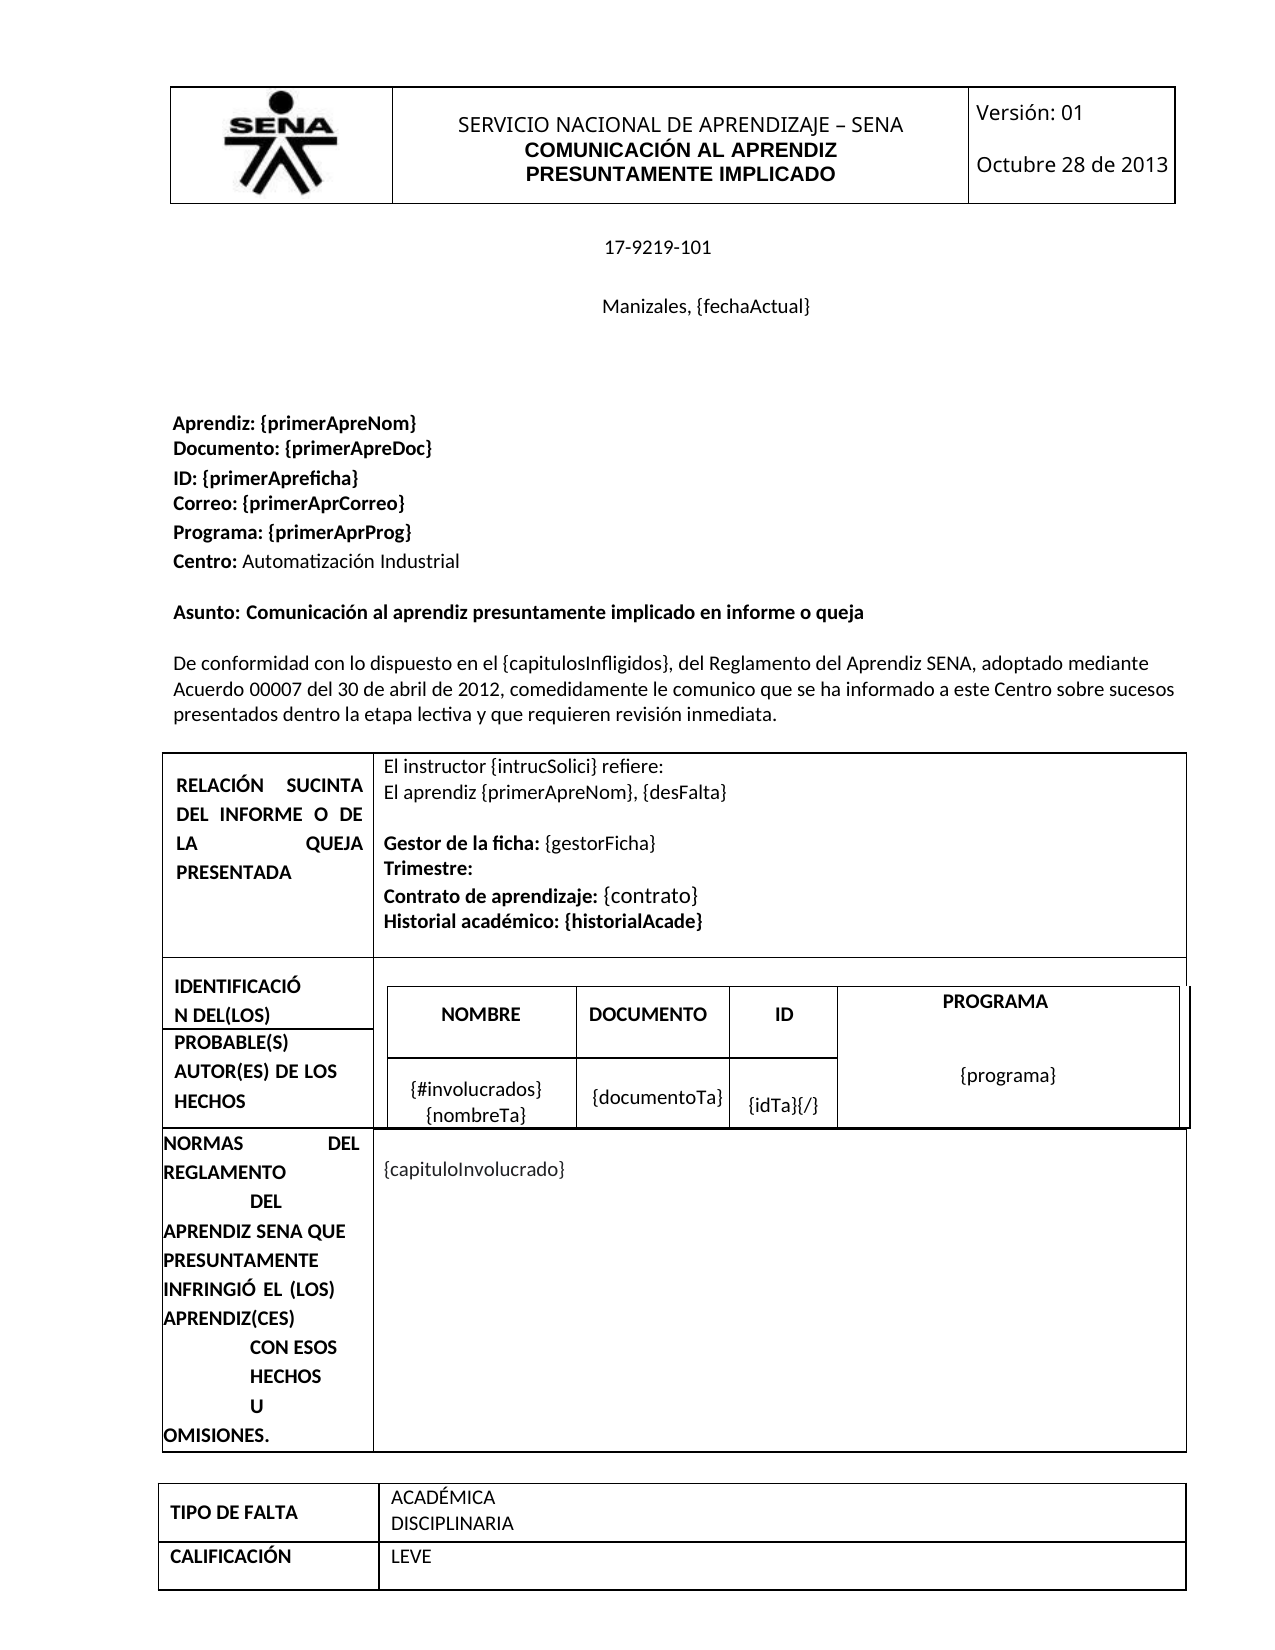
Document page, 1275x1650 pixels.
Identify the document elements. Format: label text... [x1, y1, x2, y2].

text Programa: {primerAprProg} [173, 519, 1194, 545]
table_cell {programa} [838, 1028, 1179, 1127]
table_cell PROGRAMA [838, 987, 1179, 1028]
text Correo: {primerAprCorreo} [173, 490, 1194, 516]
table_header El instructor {intrucSolici} refiere: El aprendiz {primerApreNom}, {desFalta} Gestor de la ficha: {gestorFicha} Trimestre: Contrato de aprendizaje: {contrato} Historial académico: {historialAcade} [374, 754, 1186, 957]
table_cell PROBABLE(S) AUTOR(ES) DE LOS HECHOS [163, 1030, 373, 1127]
table_cell [374, 986, 387, 1127]
table_cell {#involucrados}{nombreTa} [388, 1059, 576, 1127]
picture [222, 88, 340, 199]
table_cell CALIFICACIÓN PROVISIONAL DE LA(S) PROBABLE(S) FALTA(S) [159, 1543, 378, 1589]
table_cell {idTa}{/} [730, 1059, 837, 1127]
table_cell NOMBRE [388, 987, 576, 1057]
table_header TIPO DE FALTA [159, 1484, 378, 1541]
table_cell ID [730, 987, 837, 1057]
table_cell {documentoTa} [577, 1059, 729, 1127]
table_header RELACIÓN SUCINTA DEL INFORME O DE LA QUEJA PRESENTADA [163, 754, 373, 957]
table_cell {capituloInvolucrado} [374, 1130, 1186, 1451]
table_cell LEVE GRAVE GRAVÍSIMA [380, 1543, 1185, 1589]
table_cell DOCUMENTO [577, 987, 729, 1057]
table_header ACADÉMICA DISCIPLINARIA [380, 1484, 1185, 1541]
text Manizales, {fechaActual} [173, 260, 926, 318]
table_cell [1180, 986, 1189, 1127]
subtitle Asunto: Comunicación al aprendiz presuntamente implicado en informe o queja [173, 599, 1194, 625]
text De conformidad con lo dispuesto en el {capitulosInfligidos}, del Reglamento del Aprendiz SENA, adoptado mediante Acuerdo 00007 del 30 de abril de 2012, comedidamente le comunico que se ha informado a este Centro sobre sucesos presentados dentro la etapa lectiva y que requieren revisión inmediata. [173, 650, 1194, 727]
table_cell NORMAS DEL REGLAMENTO DEL APRENDIZ SENA QUE PRESUNTAMENTE INFRINGIÓ EL (LOS) APRENDIZ(CES) CON ESOS HECHOS U OMISIONES. [163, 1129, 373, 1451]
table_cell IDENTIFICACIÓN DEL(LOS) [163, 958, 373, 1028]
text Aprendiz: {primerApreNom} [158, 377, 926, 435]
text Documento: {primerApreDoc} [173, 436, 1194, 461]
text ID: {primerApreficha} [173, 465, 1194, 490]
text 17-9219-101 [604, 234, 716, 260]
text Centro: Automatización Industrial [173, 549, 1194, 574]
table_cell [374, 958, 1186, 986]
